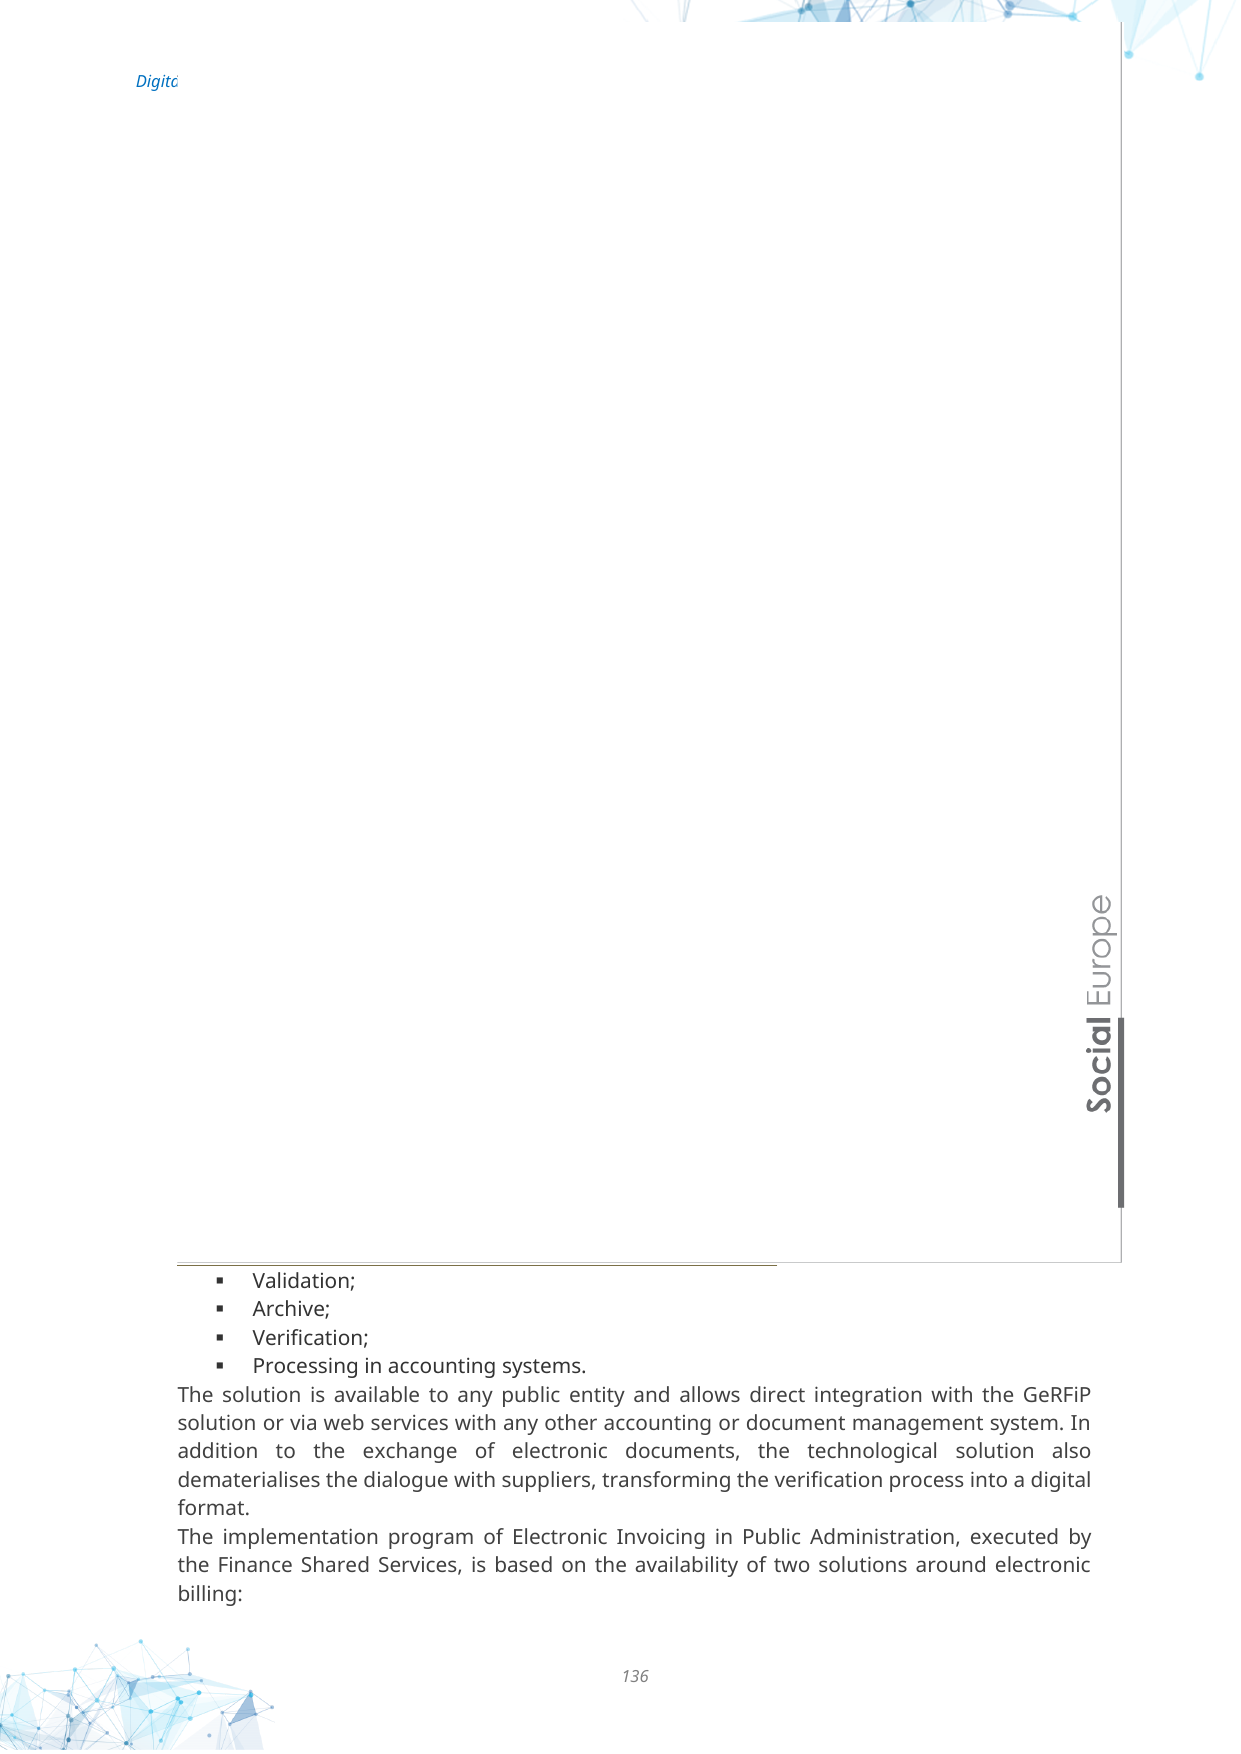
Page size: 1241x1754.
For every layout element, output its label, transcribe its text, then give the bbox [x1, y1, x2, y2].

text Validation; [215, 1266, 1092, 1294]
text Verification; [215, 1323, 1092, 1351]
text The implementation program of Electronic Invoicing in Public Administration, executed by the Finance Shared Services, is based on the availability of two solutions around electronic billing: [177, 1522, 1092, 1607]
text The solution is available to any public entity and allows direct integration with the GeRFiP solution or via web services with any other accounting or document management system. In addition to the exchange of electronic documents, the technological solution also dematerialises the dialogue with suppliers, transforming the verification process into a digital format. [177, 1380, 1092, 1522]
picture [177, 22, 1125, 1263]
text Processing in accounting systems. [215, 1351, 1092, 1380]
text Archive; [215, 1294, 1092, 1323]
